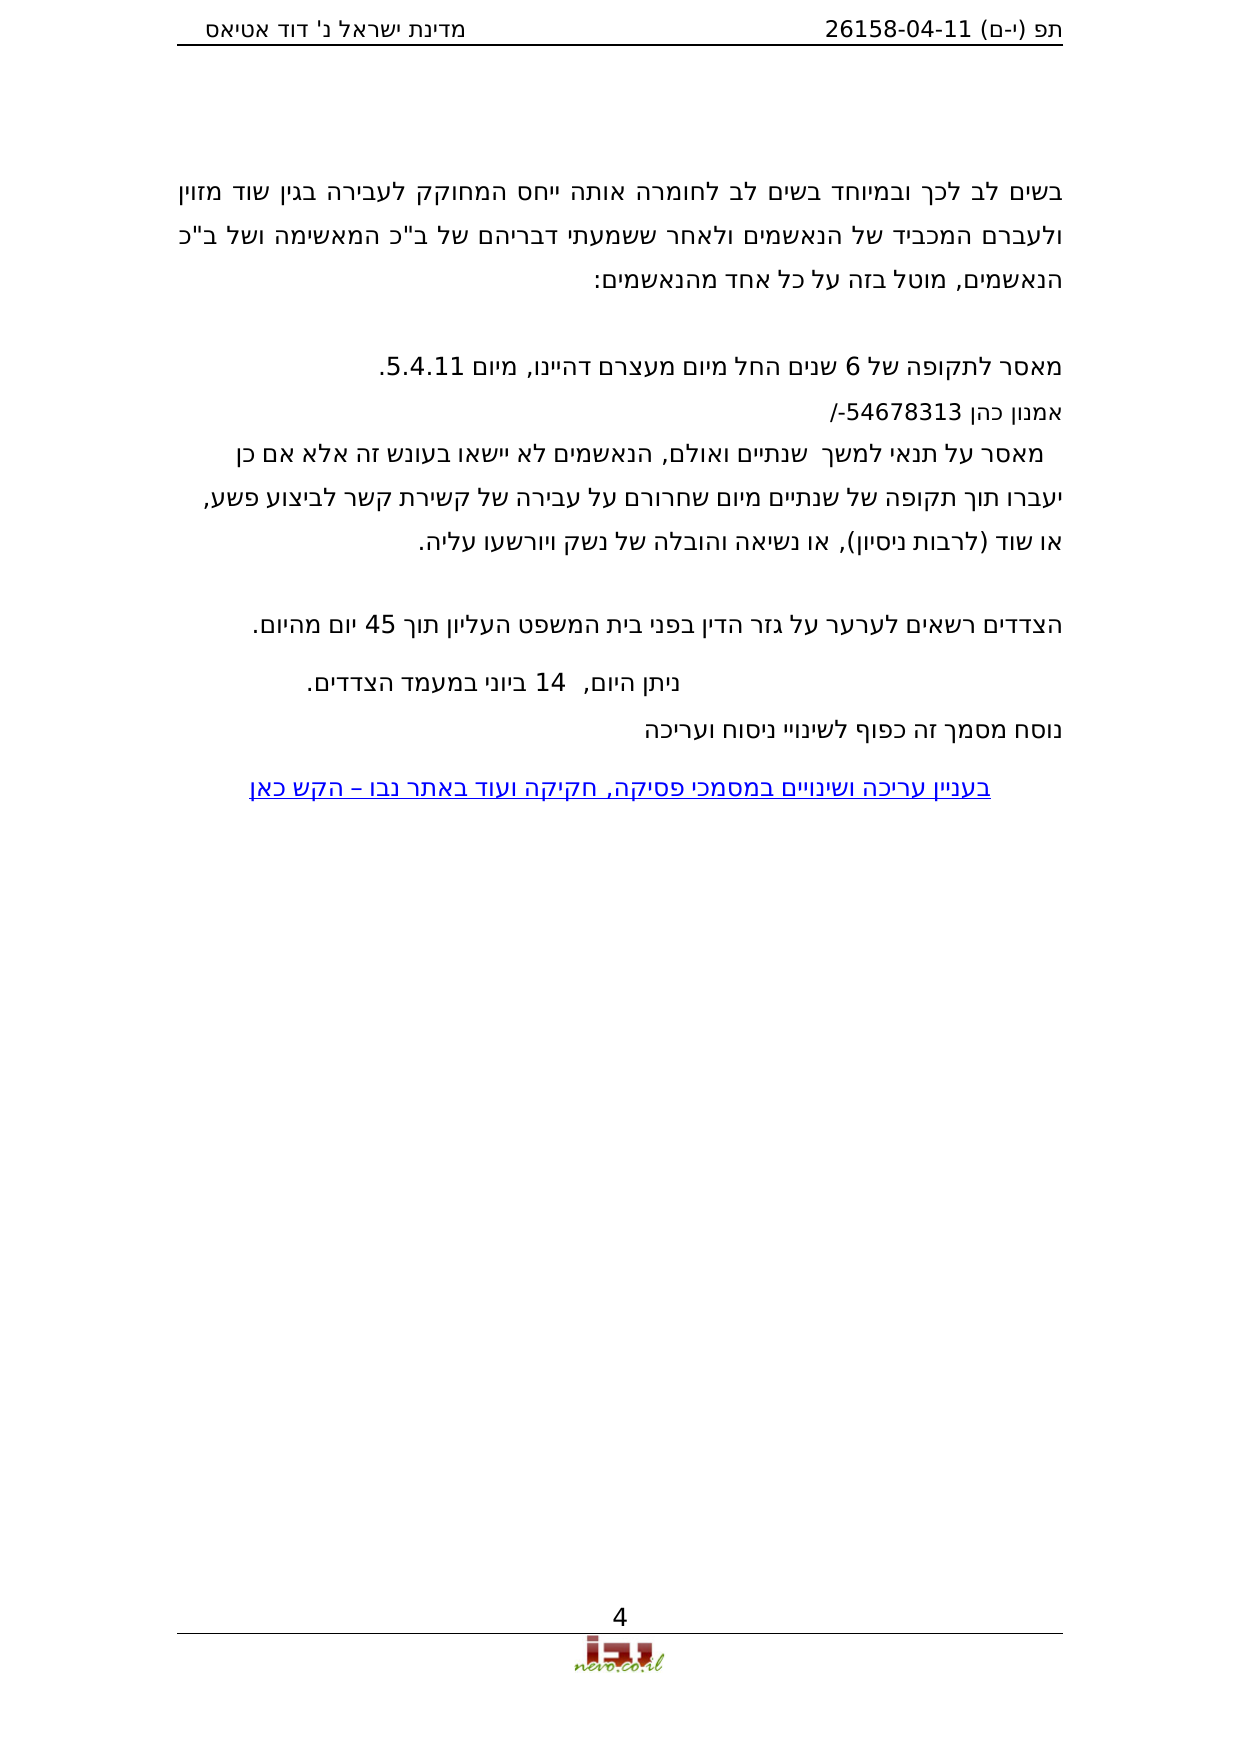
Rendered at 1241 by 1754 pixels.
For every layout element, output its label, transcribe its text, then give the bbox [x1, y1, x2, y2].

picture [574, 1635, 666, 1673]
text אמנון כהן 54678313-/ [177, 399, 1063, 426]
text בשים לב לכך ובמיוחד בשים לב לחומרה אותה ייחס המחוקק לעבירה בגין שוד מזוין ולעברם המכביד של הנאשמים ולאחר ששמעתי דבריהם של ב"כ המאשימה ושל ב"כ הנאשמים, מוטל בזה על כל אחד מהנאשמים: [177, 177, 1063, 294]
text 54678313 מאסר על תנאי למשך שנתיים ואולם, הנאשמים לא יישאו בעונש זה אלא אם כן יעברו תוך תקופה של שנתיים מיום שחרורם על עבירה של קשירת קשר לביצוע פשע, או שוד (לרבות ניסיון), או נשיאה והובלה של נשק ויורשעו עליה. [177, 439, 1063, 556]
text נוסח מסמך זה כפוף לשינויי ניסוח ועריכה [177, 715, 1063, 744]
text הצדדים רשאים לערער על גזר הדין בפני בית המשפט העליון תוך 45 יום מהיום. [177, 610, 1063, 639]
text מאסר לתקופה של 6 שנים החל מיום מעצרם דהיינו, מיום 5.4.11. [177, 352, 1063, 381]
text בעניין עריכה ושינויים במסמכי פסיקה, חקיקה ועוד באתר נבו – הקש כאן [177, 773, 1063, 802]
text ניתן היום, 14 ביוני במעמד הצדדים. [177, 669, 1063, 698]
